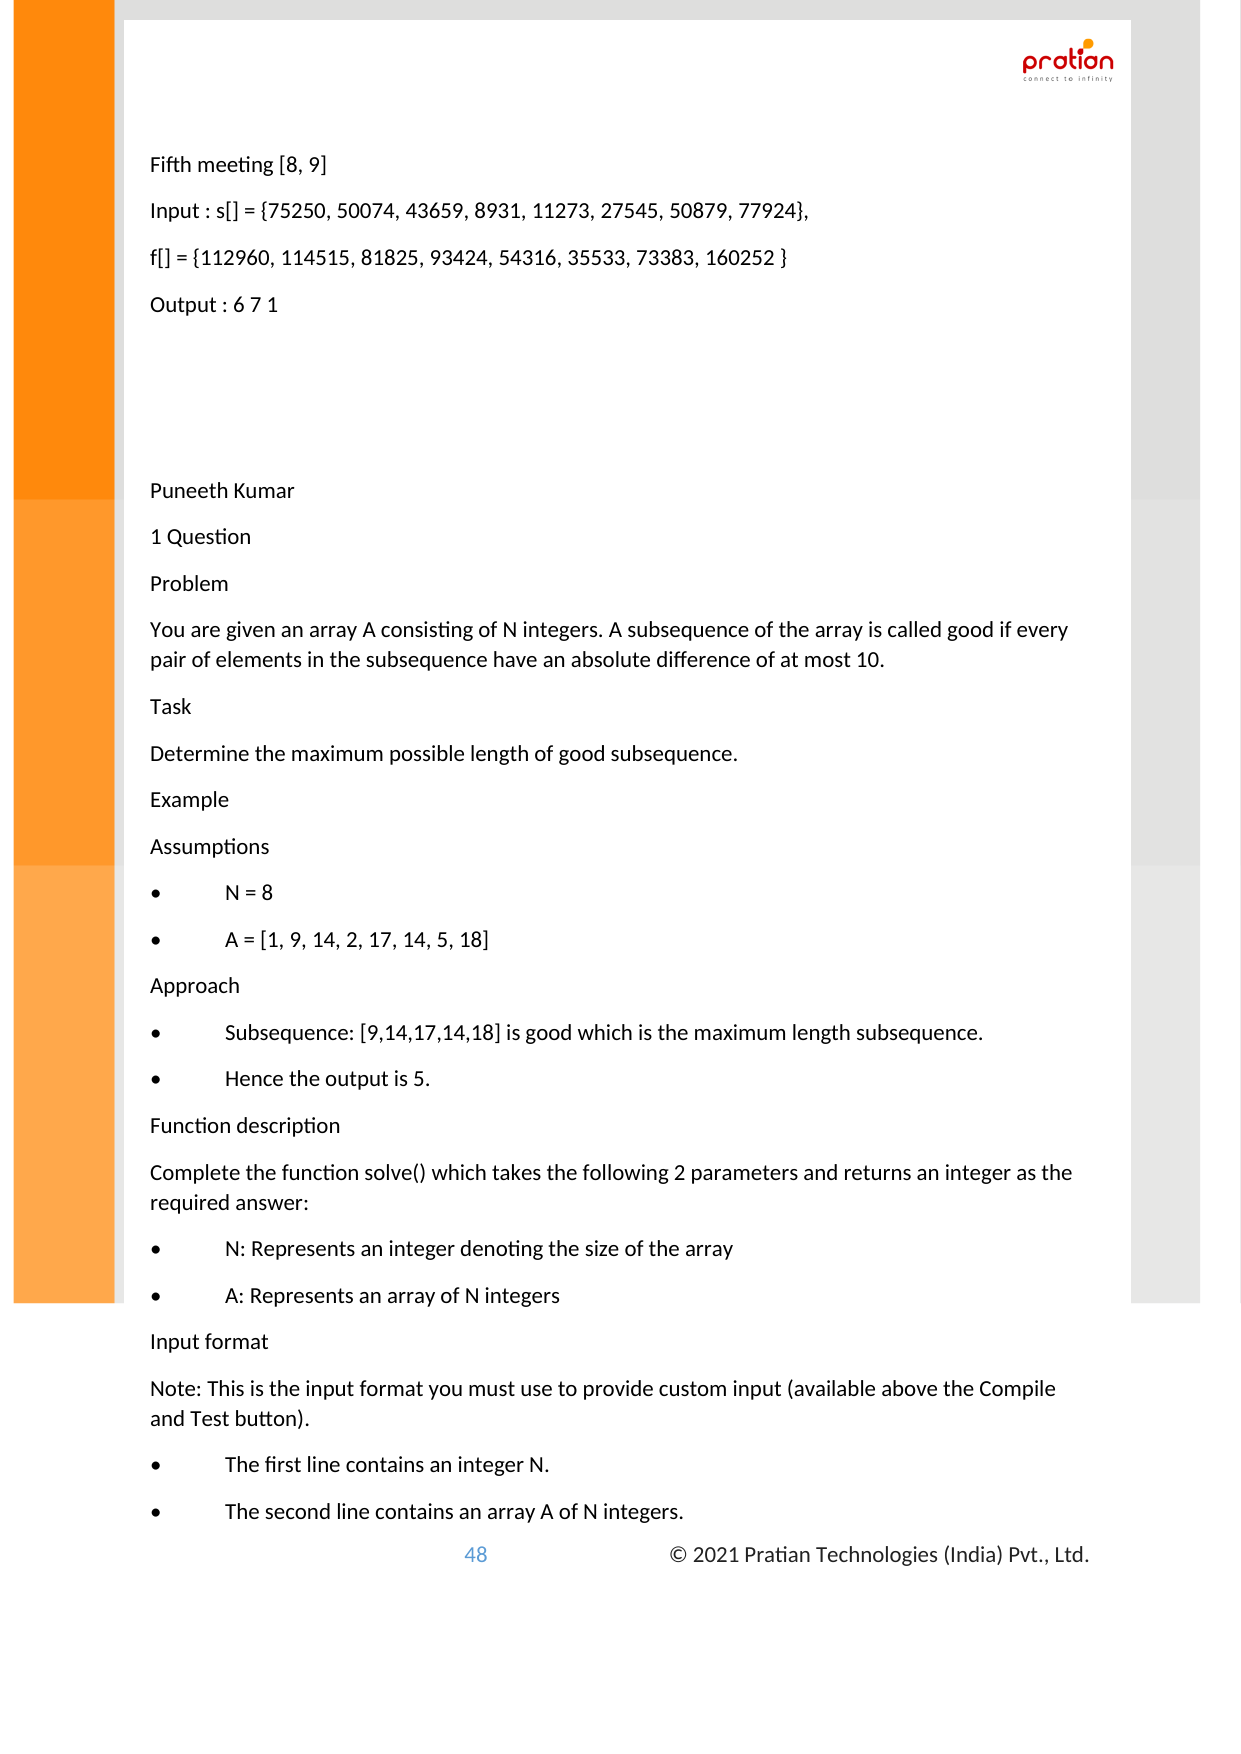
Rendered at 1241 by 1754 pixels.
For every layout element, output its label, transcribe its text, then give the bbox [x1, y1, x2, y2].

text Example [150, 785, 1090, 813]
text Input : s[] = {75250, 50074, 43659, 8931, 11273, 27545, 50879, 77924}, [150, 197, 1090, 224]
picture [13, 0, 1241, 1545]
text 1 Question [150, 522, 1090, 551]
text • A: Represents an array of N integers [150, 1281, 1090, 1309]
text • The first line contains an integer N. [150, 1450, 1090, 1478]
text Input format [150, 1327, 1090, 1355]
text Task [150, 692, 1090, 720]
text • N: Represents an integer denoting the size of the array [150, 1234, 1090, 1262]
text Determine the maximum possible length of good subsequence. [150, 739, 1090, 767]
text Complete the function solve() which takes the following 2 parameters and returns an integer as the required answer: [150, 1158, 1090, 1216]
text Puneeth Kumar [150, 476, 1090, 504]
text Assumptions [150, 832, 1090, 860]
text • Hence the output is 5. [150, 1064, 1090, 1093]
text • Subsequence: [9,14,17,14,18] is good which is the maximum length subsequence. [150, 1018, 1090, 1046]
text Fifth meeting [8, 9] [150, 150, 1090, 178]
text Note: This is the input format you must use to provide custom input (available above the Compile and Test button). [150, 1374, 1090, 1432]
text Problem [150, 569, 1090, 597]
text Approach [150, 971, 1090, 999]
text Output : 6 7 1 [150, 290, 1090, 318]
text • N = 8 [150, 878, 1090, 906]
text f[] = {112960, 114515, 81825, 93424, 54316, 35533, 73383, 160252 } [150, 243, 1090, 271]
text • The second line contains an array A of N integers. [150, 1497, 1090, 1525]
text Function description [150, 1111, 1090, 1139]
text • A = [1, 9, 14, 2, 17, 14, 5, 18] [150, 925, 1090, 953]
text You are given an array A consisting of N integers. A subsequence of the array is called good if every pair of elements in the subsequence have an absolute difference of at most 10. [150, 616, 1090, 673]
